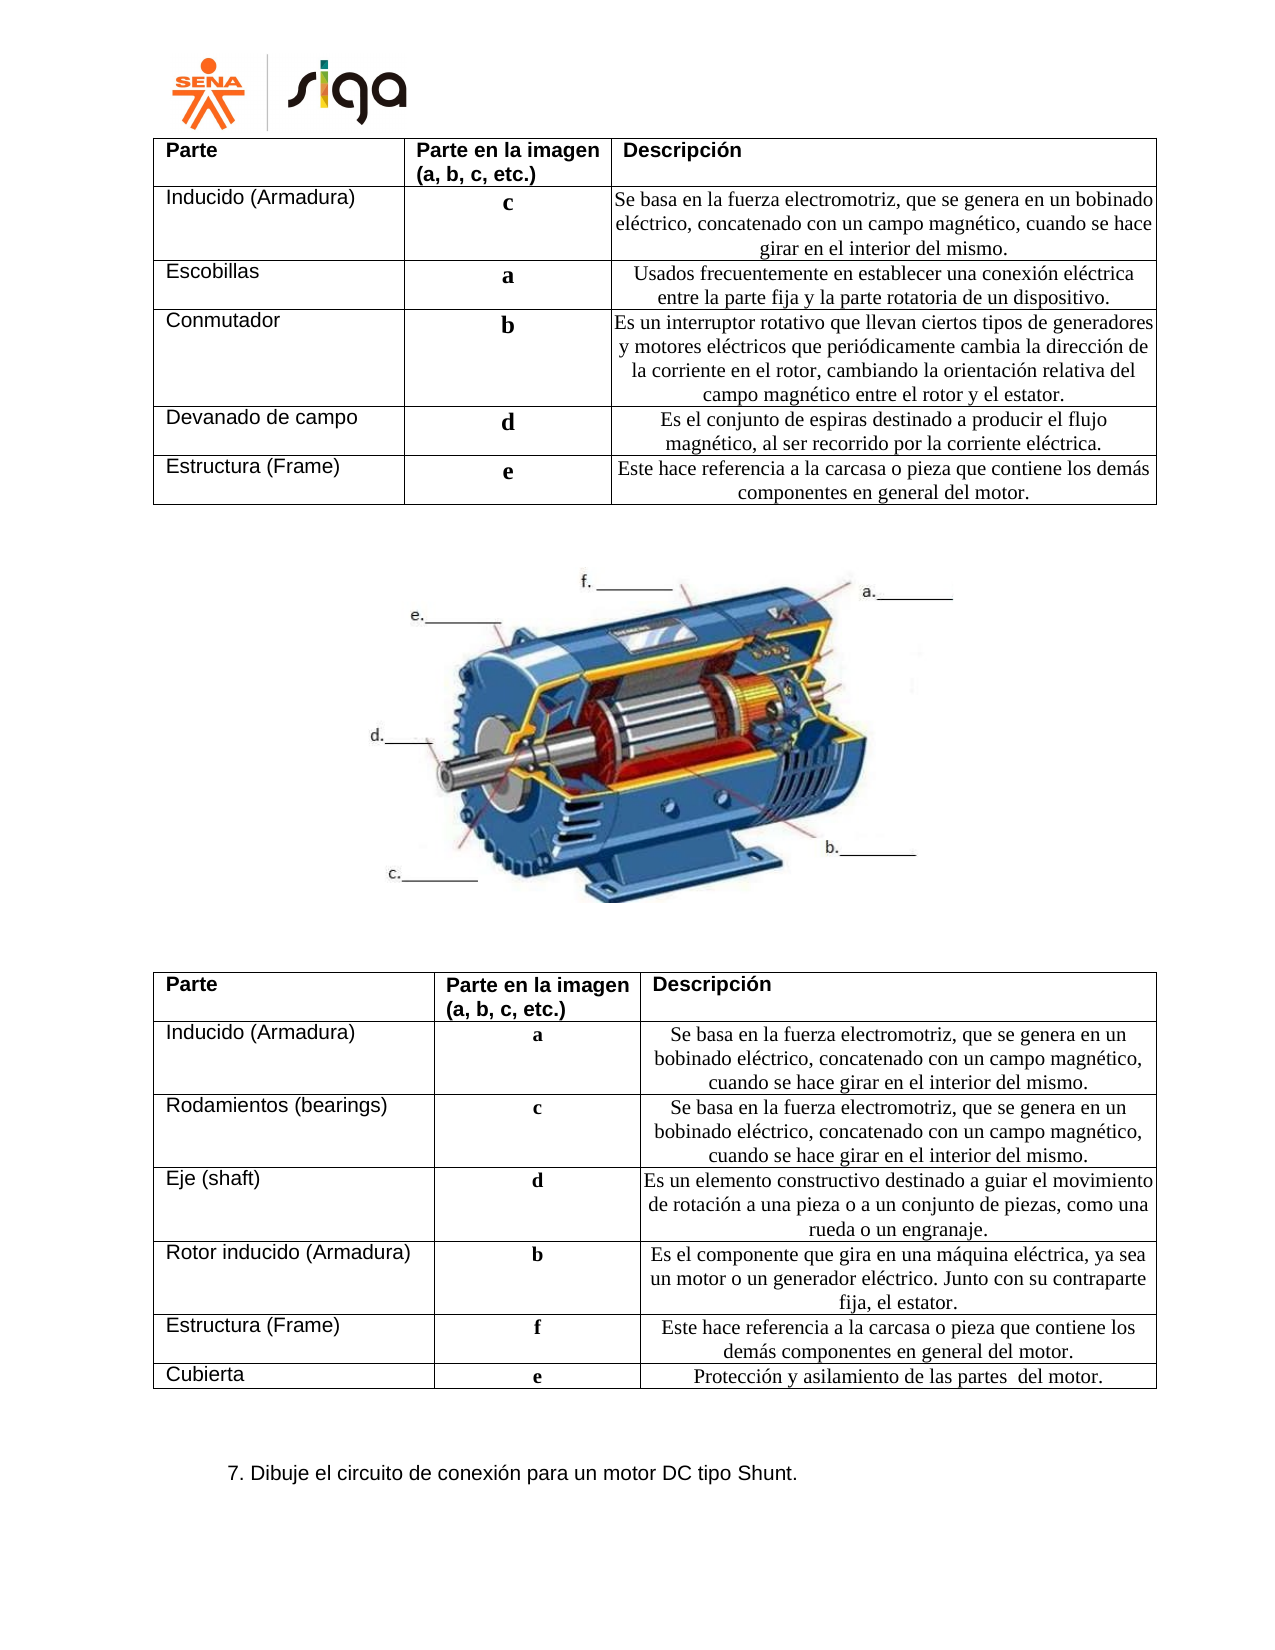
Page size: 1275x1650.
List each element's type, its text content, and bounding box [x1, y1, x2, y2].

table_cell Se basa en la fuerza electromotriz, que se genera en un bobinado eléctrico, concatenado con un campo magnético, cuando se hace girar en el interior del mismo. [641, 1022, 1156, 1094]
table_cell a [435, 1022, 640, 1094]
table_cell Inducido (Armadura) [154, 187, 404, 259]
table_cell Rodamientos (bearings) [154, 1095, 434, 1167]
table_cell Usados frecuentemente en establecer una conexión eléctrica entre la parte fija y la parte rotatoria de un dispositivo. [612, 261, 1156, 309]
table_header Descripción [641, 973, 1156, 1021]
table_cell Protección y asilamiento de las partes del motor. [641, 1364, 1156, 1388]
table_cell Conmutador [154, 310, 404, 406]
table_cell b [405, 310, 611, 406]
table_cell Inducido (Armadura) [154, 1022, 434, 1094]
table_cell Estructura (Frame) [154, 456, 404, 504]
table_cell Es el conjunto de espiras destinado a producir el flujo magnético, al ser recorrido por la corriente eléctrica. [612, 407, 1156, 455]
picture [169, 53, 408, 133]
table_cell d [405, 407, 611, 455]
table_cell Rotor inducido (Armadura) [154, 1242, 434, 1314]
table_cell e [405, 456, 611, 504]
table_cell Este hace referencia a la carcasa o pieza que contiene los demás componentes en general del motor. [612, 456, 1156, 504]
table_cell c [435, 1095, 640, 1167]
table_cell Es un elemento constructivo destinado a guiar el movimiento de rotación a una pieza o a un conjunto de piezas, como una rueda o un engranaje. [641, 1168, 1156, 1241]
table_cell e [435, 1364, 640, 1388]
table_cell Cubierta [154, 1364, 434, 1388]
table_cell c [405, 187, 611, 259]
table_cell b [435, 1242, 640, 1314]
table_cell Escobillas [154, 261, 404, 309]
table_cell Eje (shaft) [154, 1168, 434, 1241]
list Dibuje el circuito de conexión para un motor DC tipo Shunt. [227, 1461, 1181, 1485]
table_cell f [435, 1315, 640, 1363]
table_cell a [405, 261, 611, 309]
picture [368, 567, 954, 903]
table_cell d [435, 1168, 640, 1241]
table_cell Se basa en la fuerza electromotriz, que se genera en un bobinado eléctrico, concatenado con un campo magnético, cuando se hace girar en el interior del mismo. [612, 187, 1156, 259]
table_cell Devanado de campo [154, 407, 404, 455]
table_cell Se basa en la fuerza electromotriz, que se genera en un bobinado eléctrico, concatenado con un campo magnético, cuando se hace girar en el interior del mismo. [641, 1095, 1156, 1167]
table_header Parte [154, 139, 404, 186]
table_cell Es el componente que gira en una máquina eléctrica, ya sea un motor o un generador eléctrico. Junto con su contraparte fija, el estator. [641, 1242, 1156, 1314]
table_header Parte [154, 973, 434, 1021]
table_cell Estructura (Frame) [154, 1315, 434, 1363]
table_header Parte en la imagen (a, b, c, etc.) [435, 973, 640, 1021]
table_cell Este hace referencia a la carcasa o pieza que contiene los demás componentes en general del motor. [641, 1315, 1156, 1363]
table_header Parte en la imagen (a, b, c, etc.) [405, 139, 611, 186]
table_cell Es un interruptor rotativo que llevan ciertos tipos de generadores y motores eléctricos que periódicamente cambia la dirección de la corriente en el rotor, cambiando la orientación relativa del campo magnético entre el rotor y el estator. [612, 310, 1156, 406]
table_header Descripción [612, 139, 1156, 186]
